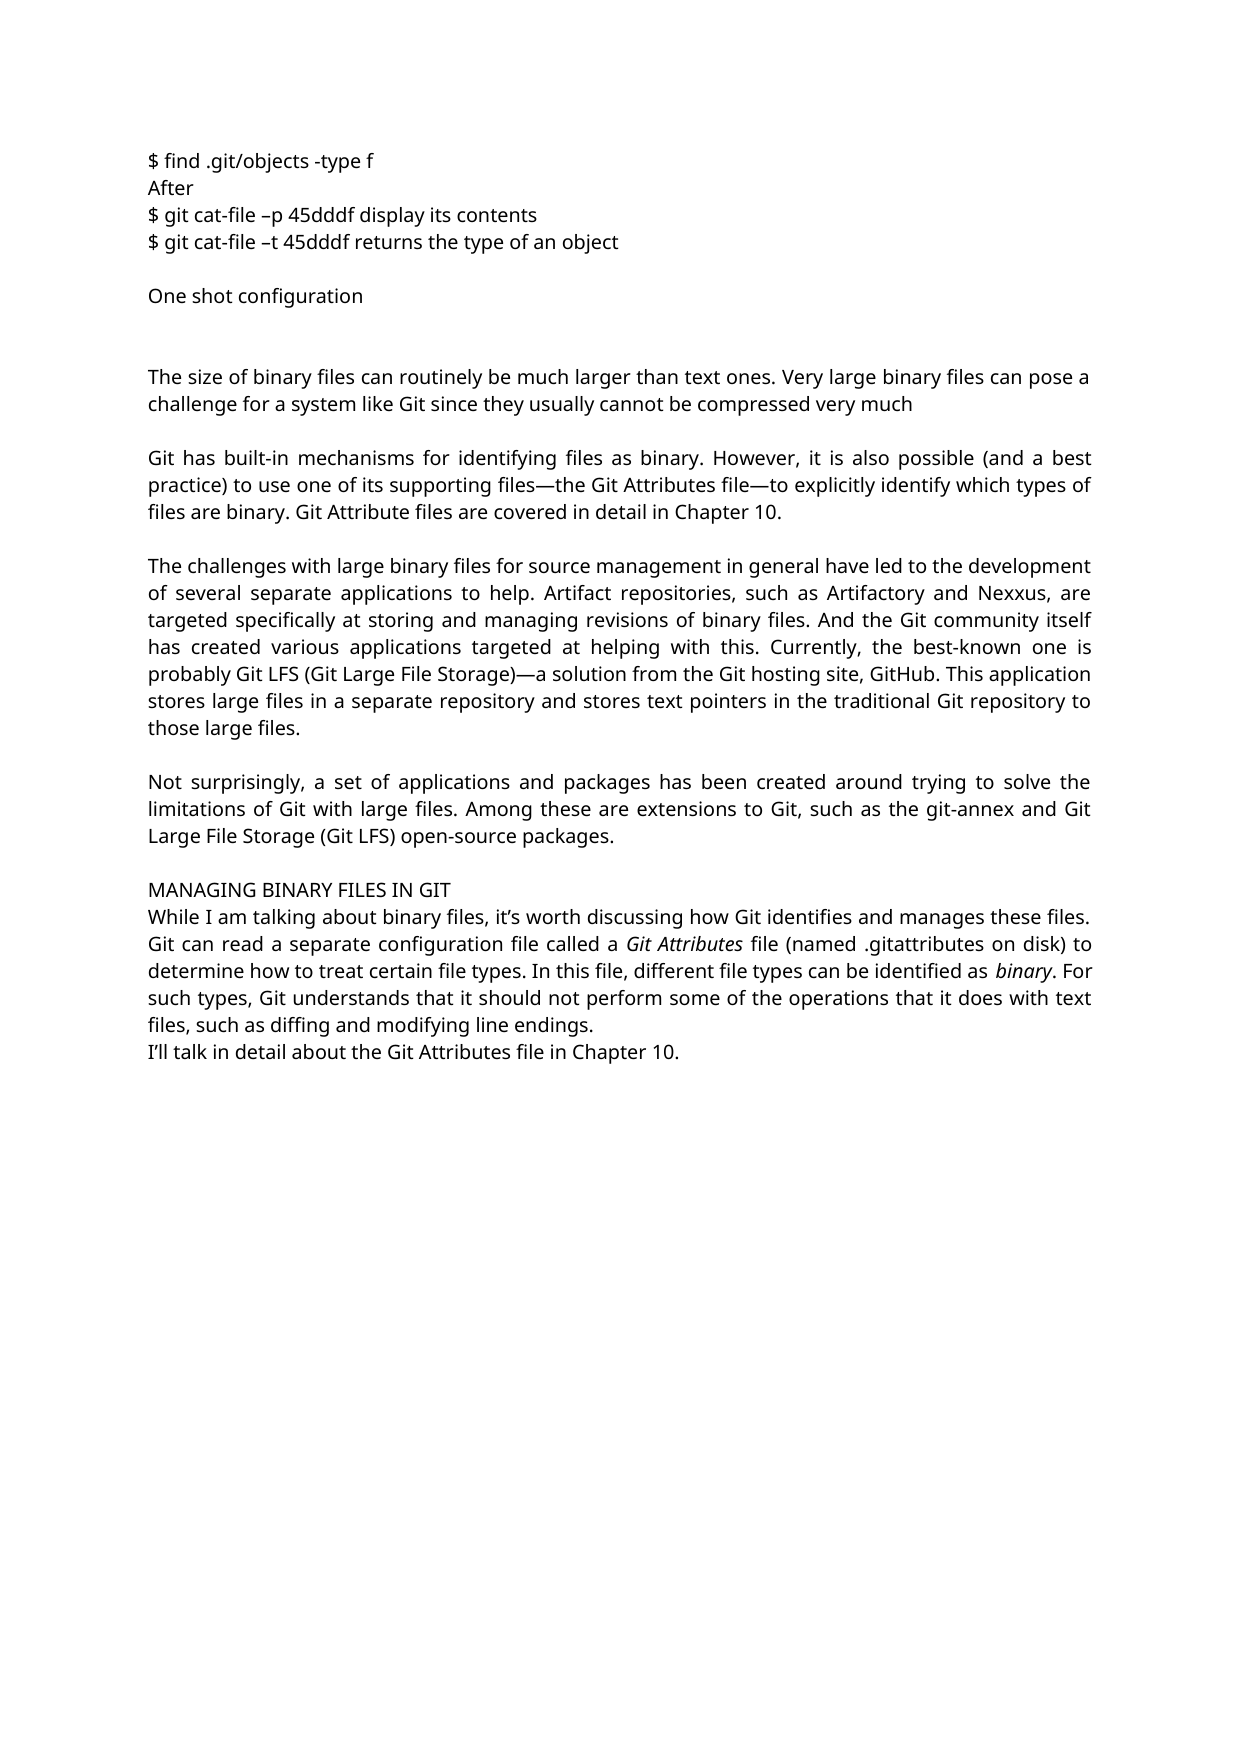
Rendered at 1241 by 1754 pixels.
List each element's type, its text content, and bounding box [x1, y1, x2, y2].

text I’ll talk in detail about the Git Attributes file in Chapter 10. [148, 1038, 1093, 1065]
text After [148, 174, 1093, 202]
text Git has built-in mechanisms for identifying files as binary. However, it is also possible (and a best practice) to use one of its supporting files—the Git Attributes file—to explicitly identify which types of files are binary. Git Attribute files are covered in detail in Chapter 10. [148, 444, 1093, 525]
text Not surprisingly, a set of applications and packages has been created around trying to solve the limitations of Git with large files. Among these are extensions to Git, such as the git-annex and Git Large File Storage (Git LFS) open-source packages. [148, 768, 1093, 849]
text $ git cat-file –p 45dddf display its contents [148, 202, 1093, 228]
text The challenges with large binary files for source management in general have led to the development of several separate applications to help. Artifact repositories, such as Artifactory and Nexxus, are targeted specifically at storing and managing revisions of binary files. And the Git community itself has created various applications targeted at helping with this. Currently, the best-known one is probably Git LFS (Git Large File Storage)—a solution from the Git hosting site, GitHub. This application stores large files in a separate repository and stores text pointers in the traditional Git repository to those large files. [148, 552, 1093, 741]
text One shot configuration [148, 282, 1093, 309]
text MANAGING BINARY FILES IN GIT [148, 876, 1093, 903]
text $ git cat-file –t 45dddf returns the type of an object [148, 228, 1093, 256]
text While I am talking about binary files, it’s worth discussing how Git identifies and manages these files. Git can read a separate configuration file called a Git Attributes file (named .gitattributes on disk) to determine how to treat certain file types. In this file, different file types can be identified as binary. For such types, Git understands that it should not perform some of the operations that it does with text files, such as diffing and modifying line endings. [148, 903, 1093, 1038]
text The size of binary files can routinely be much larger than text ones. Very large binary files can pose a challenge for a system like Git since they usually cannot be compressed very much [148, 363, 1093, 417]
text $ find .git/objects -type f [148, 148, 1093, 174]
